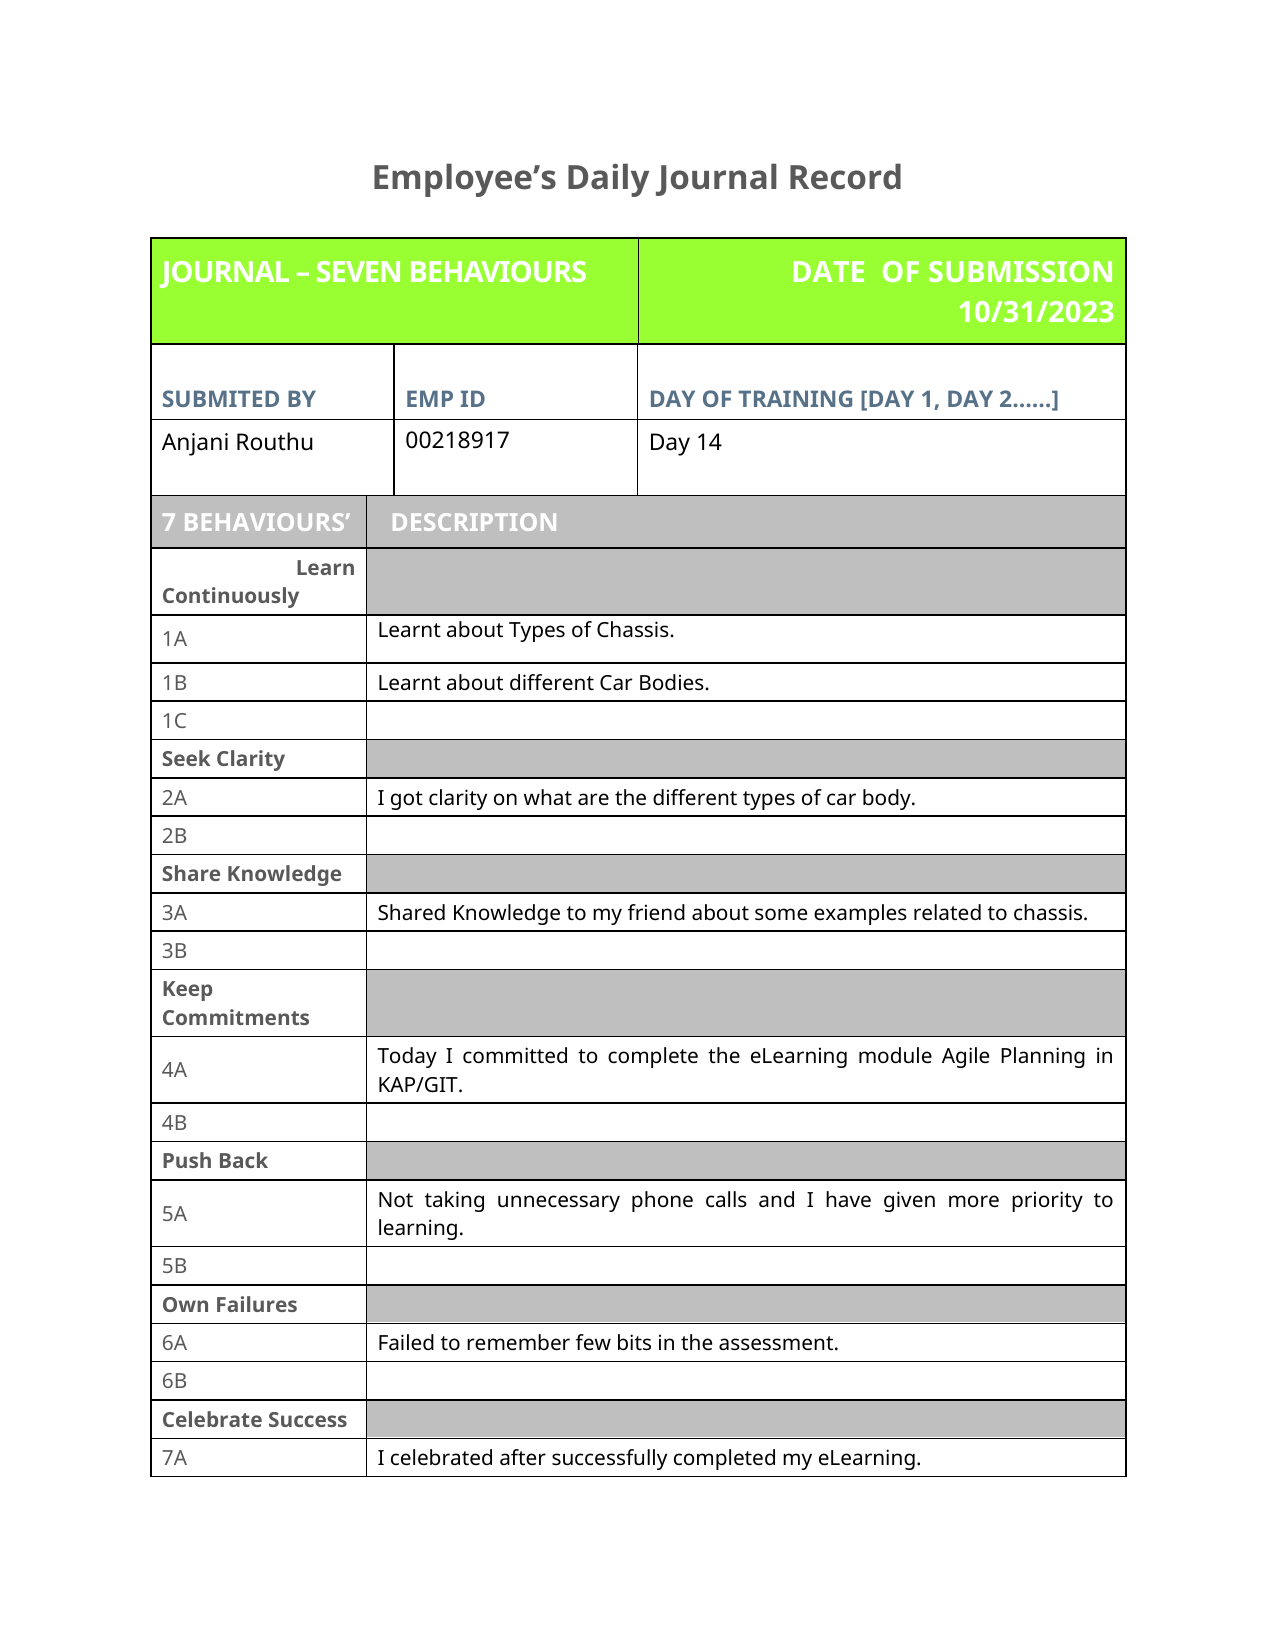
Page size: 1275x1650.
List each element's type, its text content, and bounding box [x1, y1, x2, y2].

table_cell 6A [152, 1324, 366, 1361]
table_cell 4A [152, 1037, 366, 1102]
table_cell Day 14 [638, 420, 1125, 495]
table_header DESCRIPTION [367, 496, 1125, 547]
table_cell 00218917 [395, 420, 637, 495]
table_cell [367, 1401, 1125, 1437]
table_cell 3A [152, 894, 366, 930]
table_header DAY OF TRAINING [DAY 1, DAY 2……] [638, 345, 1125, 419]
table_cell 6B [152, 1362, 366, 1399]
table_cell [367, 1286, 1125, 1322]
table_cell [367, 1142, 1125, 1179]
table_cell 2A [152, 779, 366, 815]
table_cell 4B [152, 1104, 366, 1141]
table_cell [367, 970, 1125, 1036]
table_cell Learnt about Types of Chassis. [367, 616, 1125, 662]
table_cell 1A [152, 616, 366, 662]
table_header EMP ID [395, 345, 637, 419]
table_cell 5A [152, 1181, 366, 1246]
text Employee’s Daily Journal Record [150, 154, 1125, 199]
table_header 7 BEHAVIOURS’ [152, 496, 366, 547]
table_cell Failed to remember few bits in the assessment. [367, 1324, 1125, 1361]
table_cell Celebrate Success [152, 1401, 366, 1437]
table_cell Shared Knowledge to my friend about some examples related to chassis. [367, 894, 1125, 930]
table_cell Keep Commitments [152, 970, 366, 1036]
table_cell 7A [152, 1439, 366, 1476]
table_cell 5B [152, 1247, 366, 1284]
table_cell [367, 855, 1125, 892]
table_cell [367, 1104, 1125, 1141]
table_cell Own Failures [152, 1286, 366, 1322]
table_header DATE OF SUBMISSION 10/31/2023 [639, 239, 1125, 343]
table_cell Share Knowledge [152, 855, 366, 892]
table_cell [367, 702, 1125, 739]
table_header SUBMITED BY [152, 345, 393, 419]
table_cell I got clarity on what are the different types of car body. [367, 779, 1125, 815]
table_cell 1B [152, 664, 366, 700]
table_cell Learnt about different Car Bodies. [367, 664, 1125, 700]
table_cell [367, 817, 1125, 854]
table_header JOURNAL – SEVEN BEHAVIOURS [152, 239, 638, 343]
table_cell [367, 1247, 1125, 1284]
table_cell [367, 932, 1125, 969]
table_cell Today I committed to complete the eLearning module Agile Planning in KAP/GIT. [367, 1037, 1125, 1102]
table_cell Learn Continuously [152, 549, 366, 614]
table_cell Not taking unnecessary phone calls and I have given more priority to learning. [367, 1181, 1125, 1246]
table_cell [367, 740, 1125, 777]
table_cell 1C [152, 702, 366, 739]
table_cell I celebrated after successfully completed my eLearning. [367, 1439, 1125, 1476]
table_cell 2B [152, 817, 366, 854]
table_cell Anjani Routhu [152, 420, 393, 495]
table_cell [367, 549, 1125, 614]
table_cell Seek Clarity [152, 740, 366, 777]
table_cell Push Back [152, 1142, 366, 1179]
table_cell [367, 1362, 1125, 1399]
table_cell 3B [152, 932, 366, 969]
